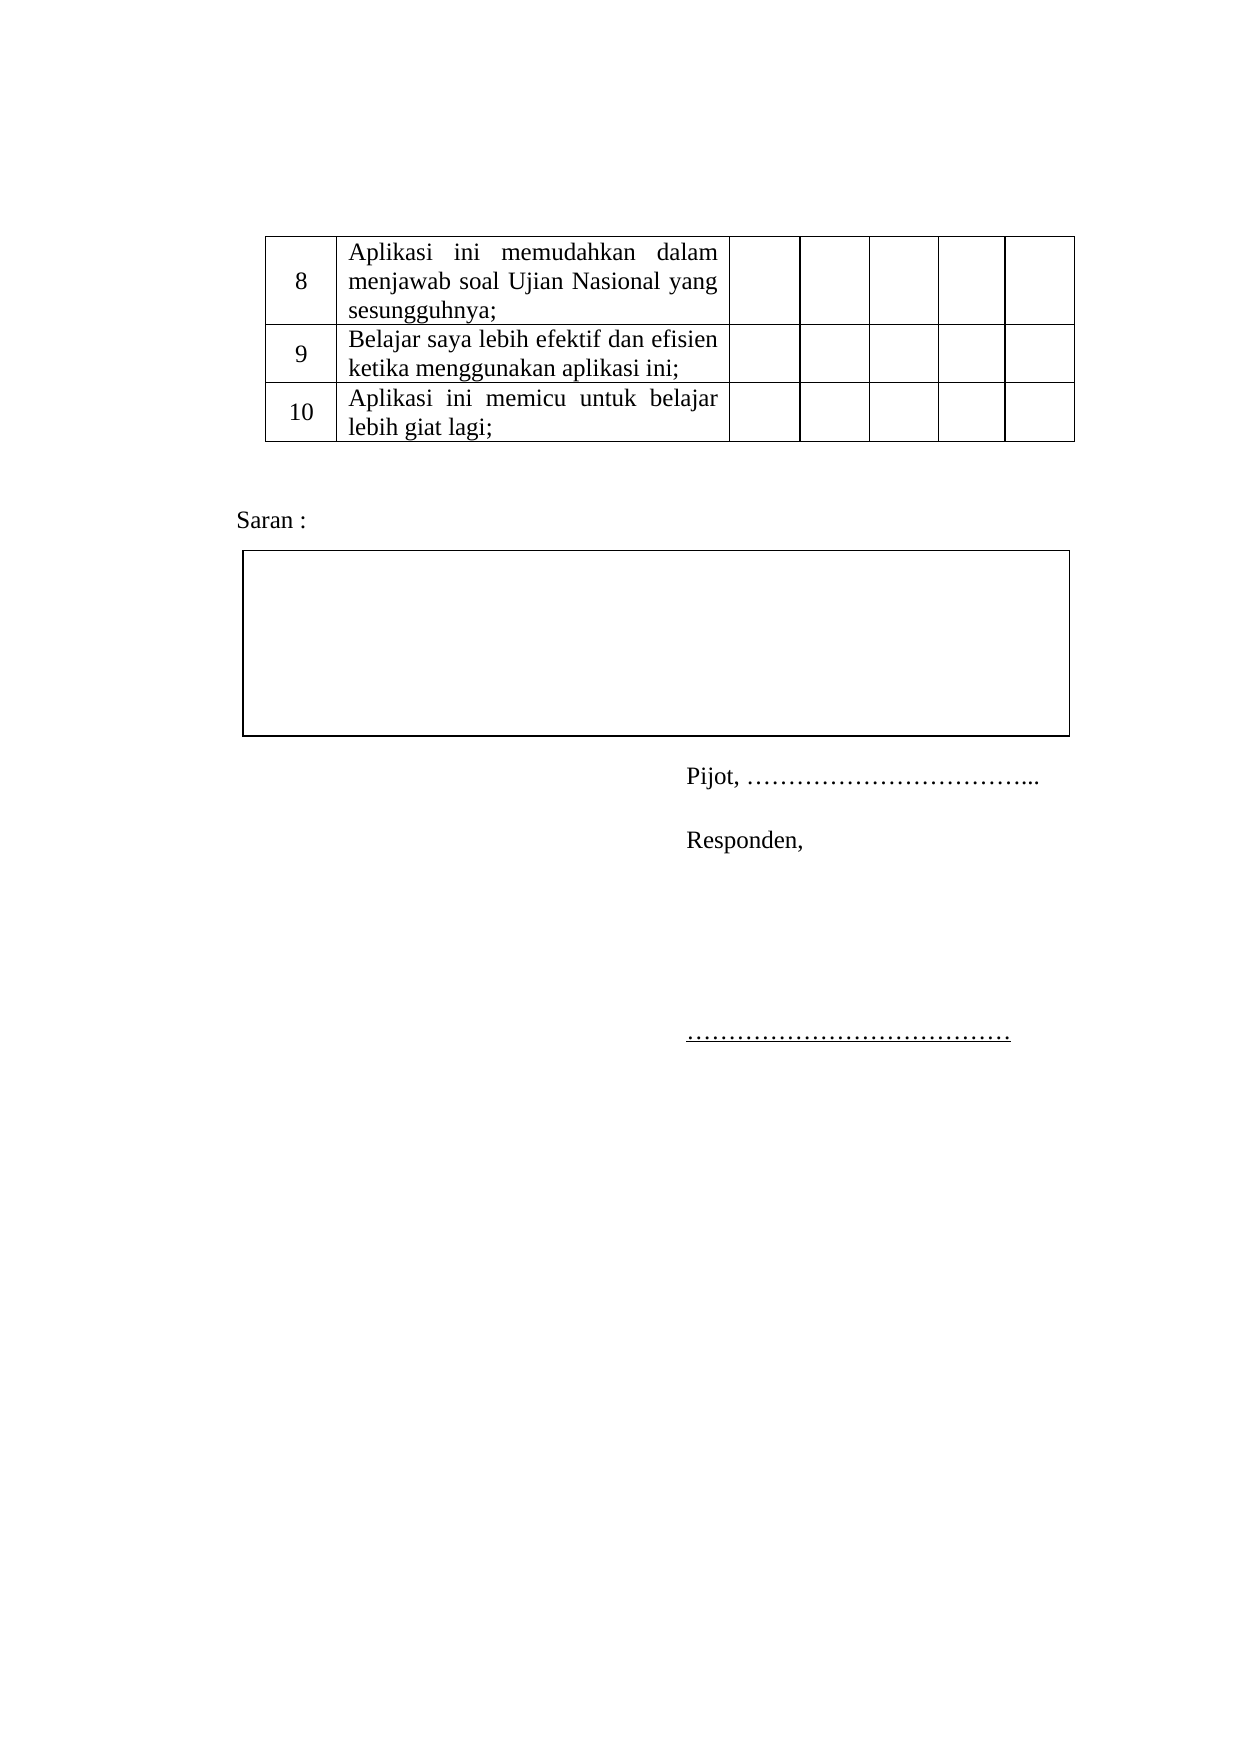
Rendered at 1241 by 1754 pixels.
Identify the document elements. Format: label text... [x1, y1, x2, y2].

table_cell 9 [266, 325, 336, 382]
text Saran : [236, 506, 1063, 534]
table_cell [801, 383, 869, 441]
text Responden, [236, 825, 1063, 853]
table_cell Belajar saya lebih efektif dan efisien ketika menggunakan aplikasi ini; [337, 325, 729, 382]
table_cell [870, 383, 938, 441]
table_cell 8 [266, 237, 336, 323]
table_cell [801, 325, 869, 382]
table_cell [939, 237, 1004, 323]
table_cell [870, 325, 938, 382]
table_cell [730, 237, 799, 323]
table_cell Aplikasi ini memicu untuk belajar lebih giat lagi; [337, 383, 729, 441]
table_cell [939, 383, 1004, 441]
table_cell [801, 237, 869, 323]
table_cell [1006, 383, 1074, 441]
table_cell Aplikasi ini memudahkan dalam menjawab soal Ujian Nasional yang sesungguhnya; [337, 237, 729, 323]
text ………………………………… [236, 1016, 1063, 1044]
table_cell [1006, 325, 1074, 382]
table_cell [870, 237, 938, 323]
table_cell [730, 325, 799, 382]
table_cell [1006, 237, 1074, 323]
table_cell 10 [266, 383, 336, 441]
table_cell [939, 325, 1004, 382]
text Pijot, ……………………………... [236, 761, 1063, 789]
table_cell [730, 383, 799, 441]
